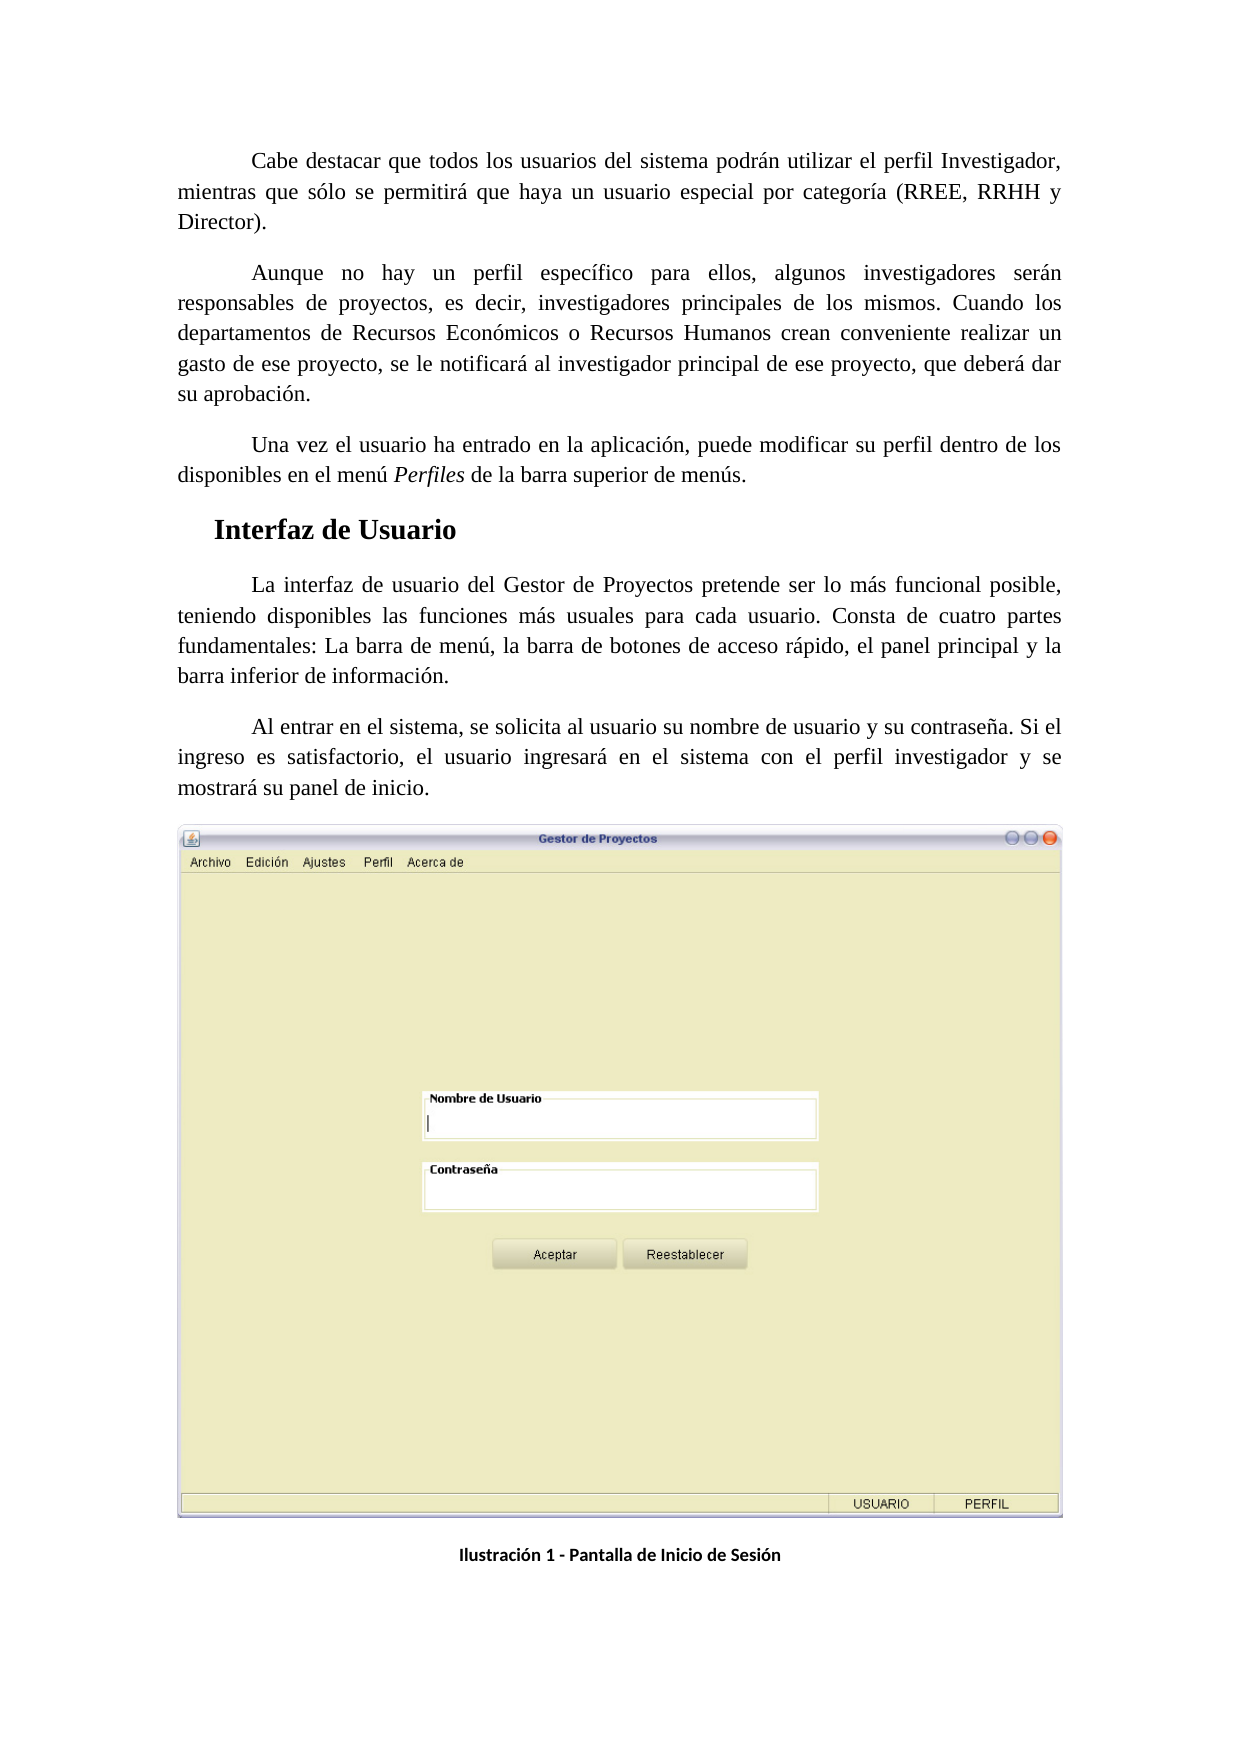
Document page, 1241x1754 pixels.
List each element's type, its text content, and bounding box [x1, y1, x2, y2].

picture [177, 824, 1063, 1518]
text Aunque no hay un perfil específico para ellos, algunos investigadores serán responsables de proyectos, es decir, investigadores principales de los mismos. Cuando los departamentos de Recursos Económicos o Recursos Humanos crean conveniente realizar un gasto de ese proyecto, se le notificará al investigador principal de ese proyecto, que deberá dar su aprobación. [177, 259, 1063, 406]
text Cabe destacar que todos los usuarios del sistema podrán utilizar el perfil Investigador, mientras que sólo se permitirá que haya un usuario especial por categoría (RREE, RRHH y Director). [177, 148, 1063, 234]
text La interfaz de usuario del Gestor de Proyectos pretende ser lo más funcional posible, teniendo disponibles las funciones más usuales para cada usuario. Consta de cuatro partes fundamentales: La barra de menú, la barra de botones de acceso rápido, el panel principal y la barra inferior de información. [177, 572, 1063, 688]
text Al entrar en el sistema, se solicita al usuario su nombre de usuario y su contraseña. Si el ingreso es satisfactorio, el usuario ingresará en el sistema con el perfil investigador y se mostrará su panel de inicio. [177, 713, 1063, 800]
text Una vez el usuario ha entrado en la aplicación, puede modificar su perfil dentro de los disponibles en el menú Perfiles de la barra superior de menús. [177, 431, 1063, 487]
text Interfaz de Usuario [177, 512, 1063, 546]
text Ilustración 1 - Pantalla de Inicio de Sesión [177, 1543, 1063, 1566]
